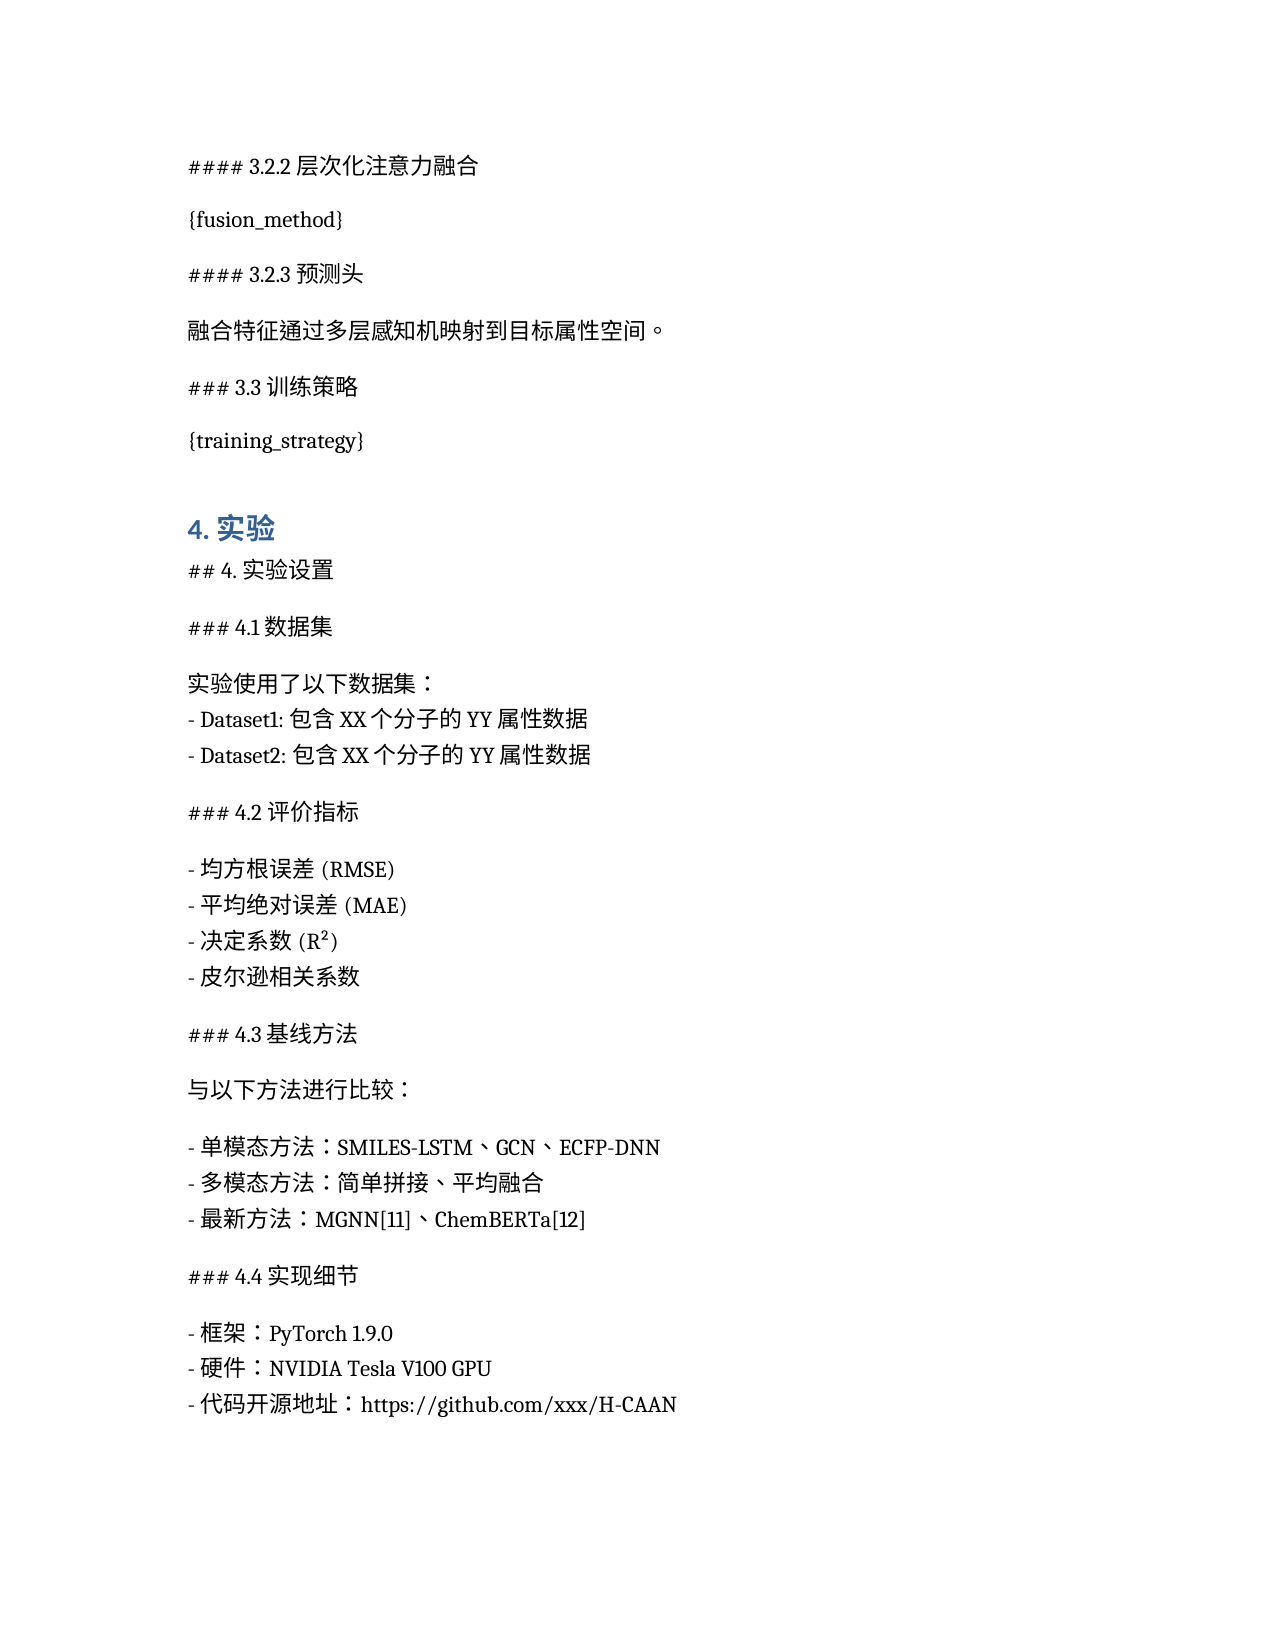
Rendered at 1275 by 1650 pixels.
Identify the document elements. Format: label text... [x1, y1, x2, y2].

text 实验使用了以下数据集： - Dataset1: 包含XX个分子的YY属性数据 - Dataset2: 包含XX个分子的YY属性数据 [187, 667, 1087, 771]
text #### 3.2.2 层次化注意力融合 [187, 150, 1087, 181]
subtitle 4. 实验 [187, 508, 1087, 548]
text - 均方根误差 (RMSE) - 平均绝对误差 (MAE) - 决定系数 (R²) - 皮尔逊相关系数 [187, 853, 1087, 992]
text {training_strategy} [187, 428, 1087, 454]
text ### 4.1 数据集 [187, 611, 1087, 642]
text ### 4.2 评价指标 [187, 796, 1087, 827]
text {fusion_method} [187, 207, 1087, 233]
text ### 3.3 训练策略 [187, 371, 1087, 403]
text 与以下方法进行比较： [187, 1074, 1087, 1106]
text - 框架：PyTorch 1.9.0 - 硬件：NVIDIA Tesla V100 GPU - 代码开源地址：https://github.com/xxx/H-CAAN [187, 1316, 1087, 1419]
text ### 4.3 基线方法 [187, 1017, 1087, 1049]
text ## 4. 实验设置 [187, 554, 1087, 585]
text - 单模态方法：SMILES-LSTM、GCN、ECFP-DNN - 多模态方法：简单拼接、平均融合 - 最新方法：MGNN[11]、ChemBERTa[12] [187, 1131, 1087, 1234]
text #### 3.2.3 预测头 [187, 258, 1087, 289]
text 融合特征通过多层感知机映射到目标属性空间。 [187, 314, 1087, 346]
text ### 4.4 实现细节 [187, 1260, 1087, 1291]
